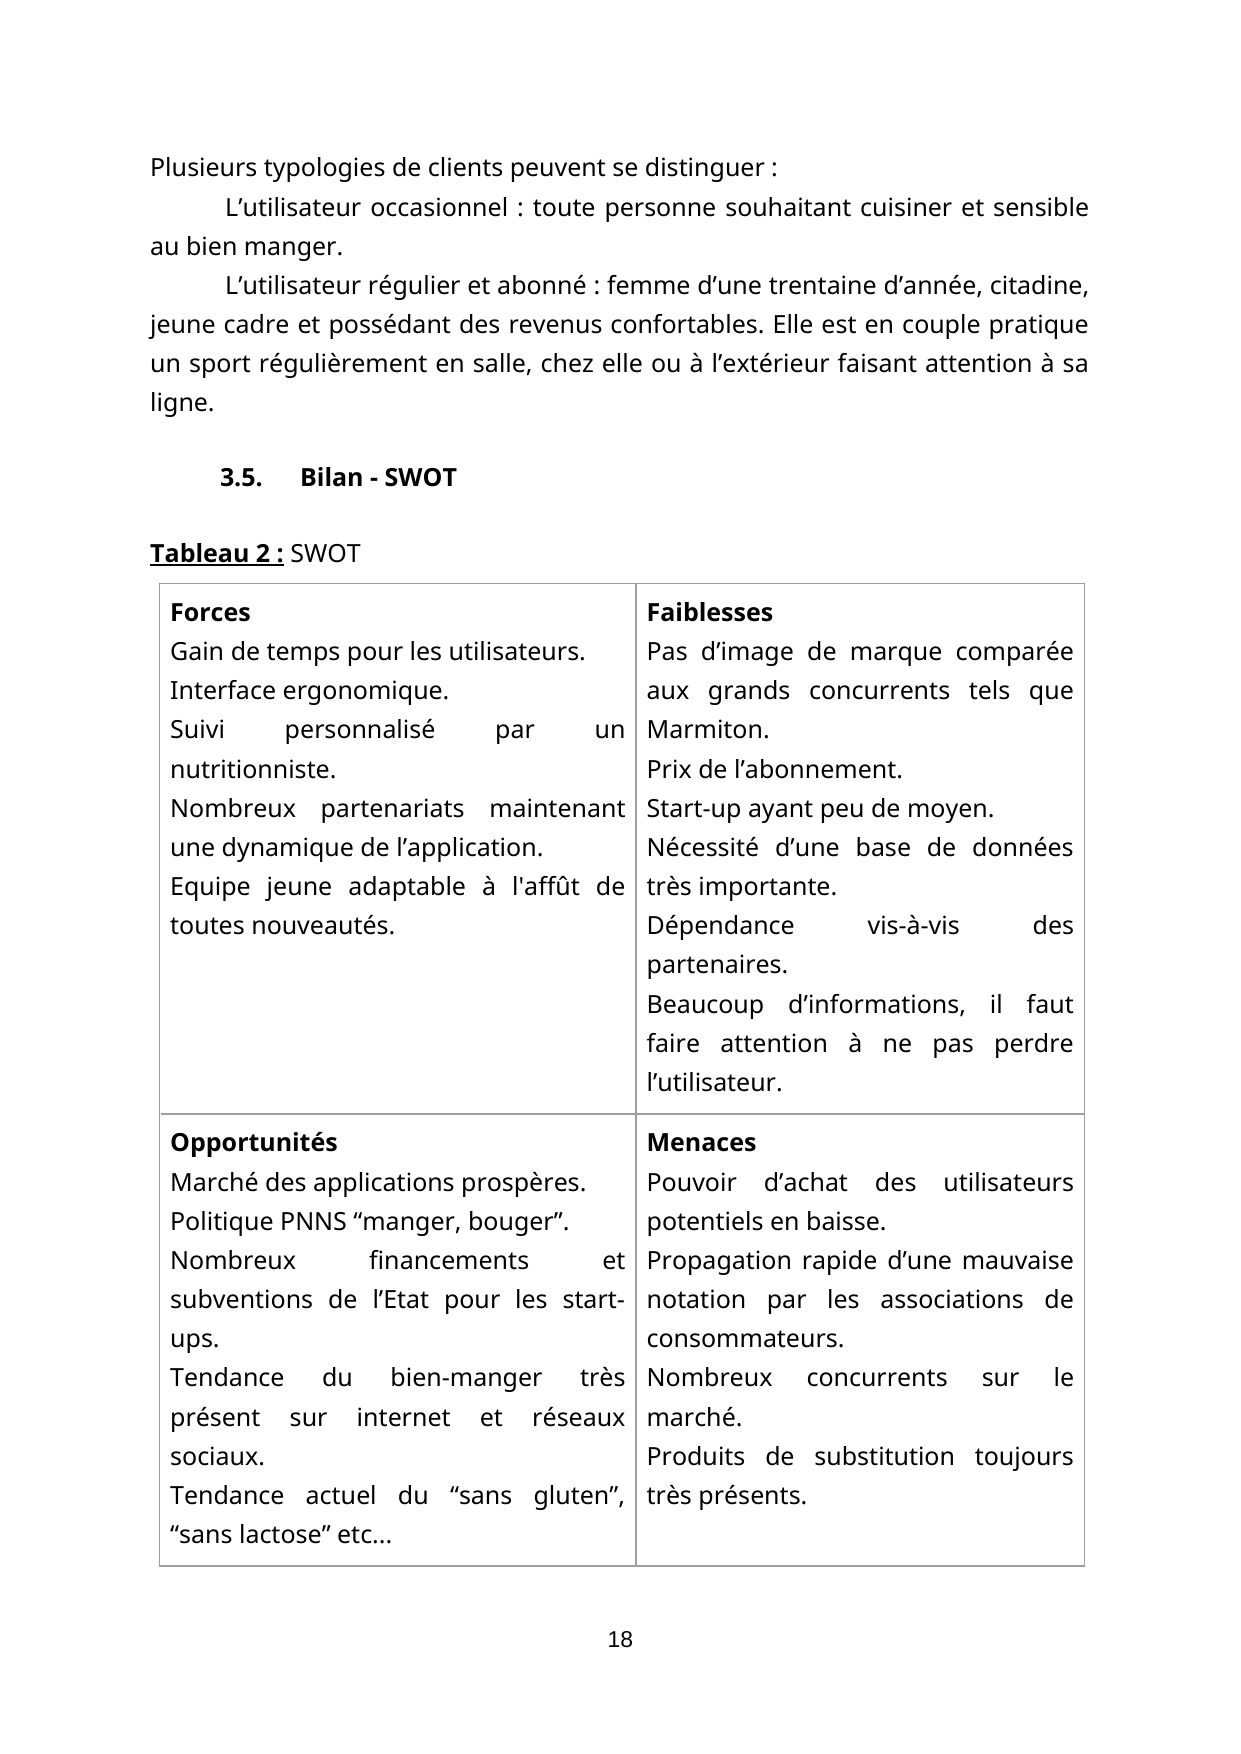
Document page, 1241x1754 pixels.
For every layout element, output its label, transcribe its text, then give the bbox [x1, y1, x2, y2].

text L’utilisateur régulier et abonné : femme d’une trentaine d’année, citadine, jeune cadre et possédant des revenus confortables. Elle est en couple pratique un sport régulièrement en salle, chez elle ou à l’extérieur faisant attention à sa ligne. [150, 267, 1090, 419]
table_header Faiblesses Pas d’image de marque comparée aux grands concurrents tels que Marmiton. Prix de l’abonnement. Start-up ayant peu de moyen. Nécessité d’une base de données très importante. Dépendance vis-à-vis des partenaires. Beaucoup d’informations, il faut faire attention à ne pas perdre l’utilisateur. [637, 584, 1084, 1113]
text Tableau 2 : SWOT [150, 535, 1090, 569]
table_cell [160, 1114, 635, 1565]
text Plusieurs typologies de clients peuvent se distinguer : [150, 150, 1090, 184]
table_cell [637, 1115, 1084, 1565]
list Bilan - SWOT [262, 460, 1090, 494]
table_header Forces Gain de temps pour les utilisateurs. Interface ergonomique. Suivi personnalisé par un nutritionniste. Nombreux partenariats maintenant une dynamique de l’application. Equipe jeune adaptable à l'affût de toutes nouveautés. [160, 584, 635, 1113]
text L’utilisateur occasionnel : toute personne souhaitant cuisiner et sensible au bien manger. [150, 189, 1090, 262]
